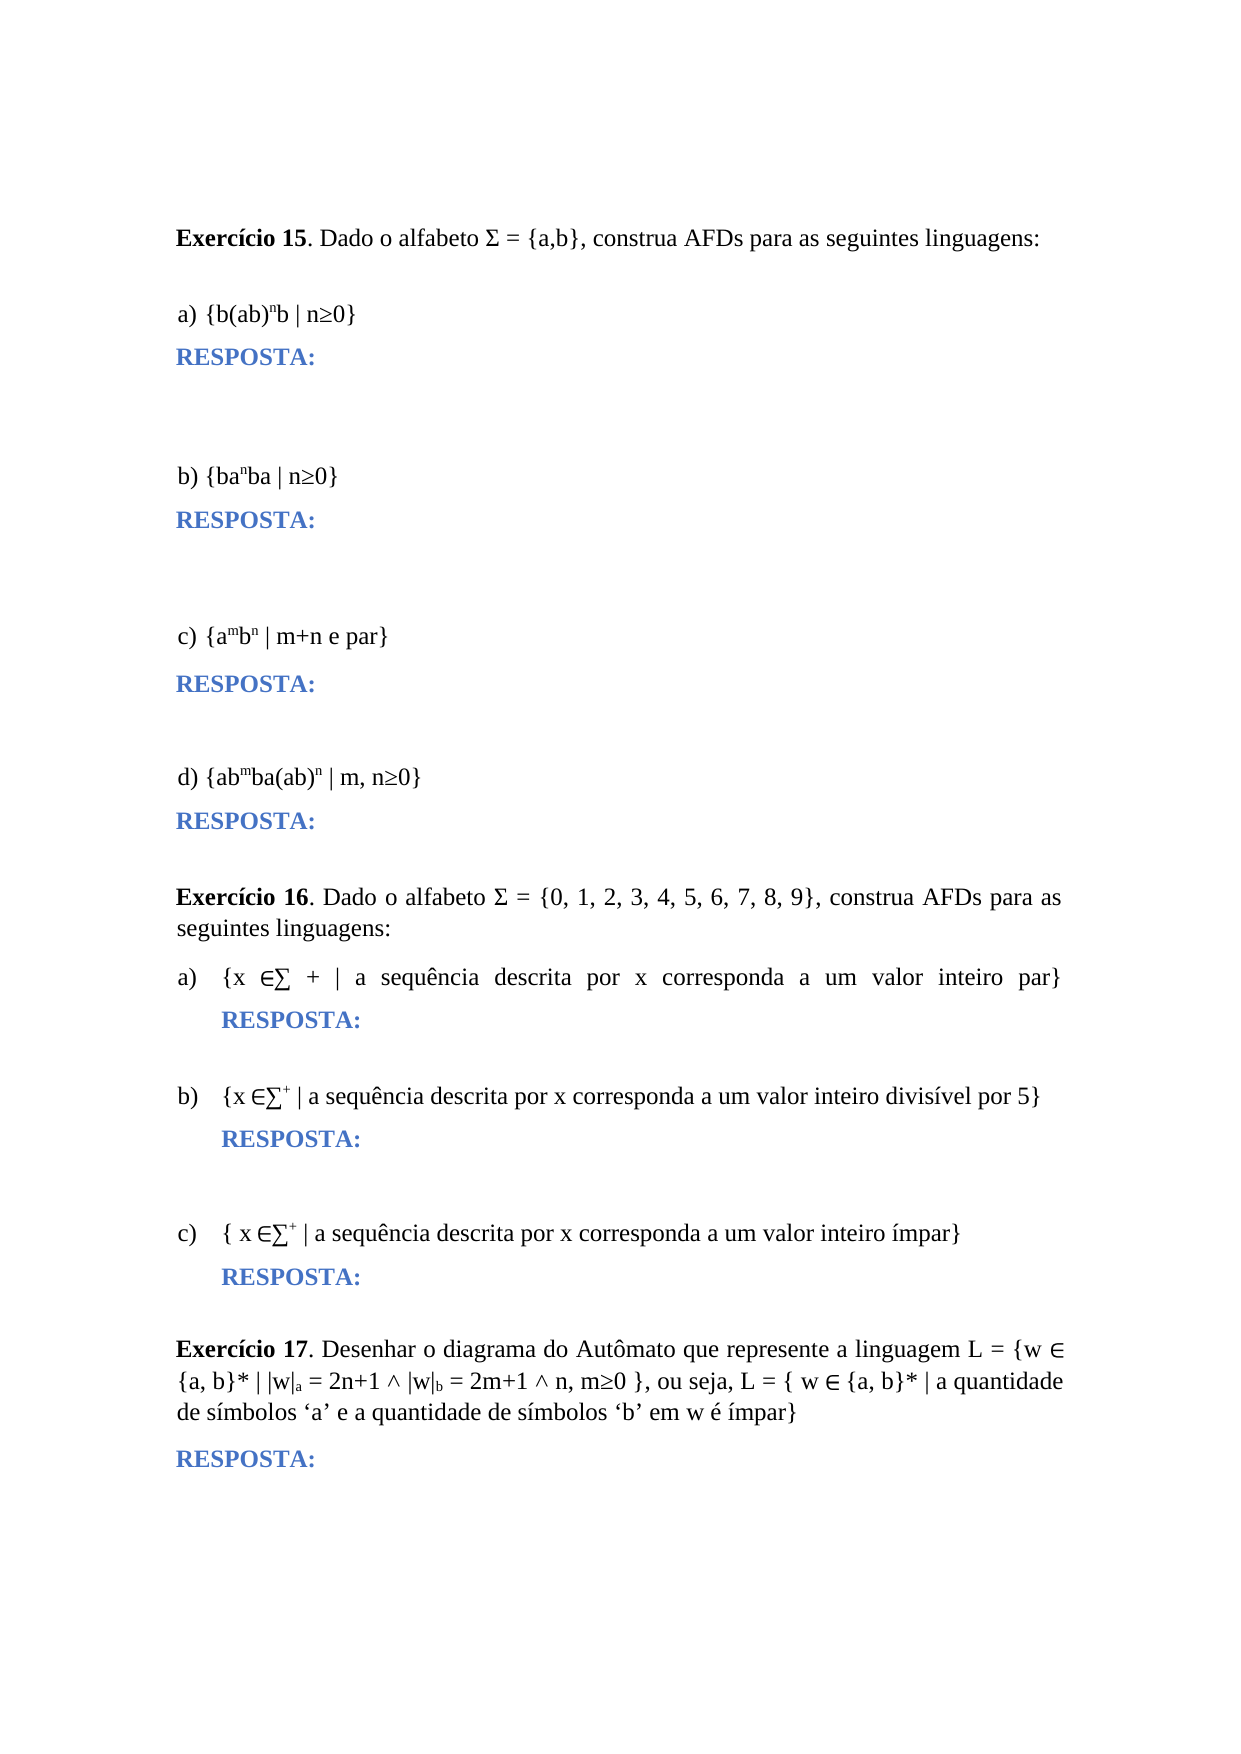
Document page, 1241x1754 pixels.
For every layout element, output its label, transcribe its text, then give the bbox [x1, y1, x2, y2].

list {x ∑ + | a sequência descrita por x corresponda a um valor inteiro par} RESPOSTA: [177, 962, 1063, 1034]
text RESPOSTA: [176, 806, 1063, 834]
text Exercício 15. Dado o alfabeto Σ = {a,b}, construa AFDs para as seguintes linguagens: [176, 223, 1063, 252]
text Exercício 17. Desenhar o diagrama do Autômato que represente a linguagem L = {w {a, b}* | |w|a = 2n+1 ˄ |w|b = 2m+1 ˄ n, m≥0 }, ou seja, L = { w {a, b}* | a quantidade de símbolos ‘a’ e a quantidade de símbolos ‘b’ em w é ímpar} [176, 1334, 1063, 1426]
picture [251, 1088, 265, 1105]
list { x ∑+ | a sequência descrita por x corresponda a um valor inteiro ímpar} [177, 1218, 1063, 1247]
list {ambn | m+n e par} [177, 621, 1063, 650]
picture [1051, 1342, 1064, 1358]
list {abmba(ab)n | m, n≥0} [177, 762, 1063, 791]
text RESPOSTA: [176, 505, 1063, 533]
picture [826, 1374, 839, 1390]
text Exercício 16. Dado o alfabeto Σ = {0, 1, 2, 3, 4, 5, 6, 7, 8, 9}, construa AFDs para as seguintes linguagens: [176, 882, 1063, 942]
list {x ∑+ | a sequência descrita por x corresponda a um valor inteiro divisível por 5} [177, 1081, 1063, 1110]
text RESPOSTA: [221, 1124, 1063, 1153]
text RESPOSTA: [176, 342, 1063, 371]
text RESPOSTA: [176, 1444, 1063, 1473]
text RESPOSTA: [176, 669, 1063, 697]
picture [257, 1225, 271, 1242]
text RESPOSTA: [221, 1262, 1063, 1290]
list {b(ab)nb | n≥0} [177, 299, 1063, 327]
picture [260, 970, 274, 986]
list {banba | n≥0} [177, 461, 1063, 490]
